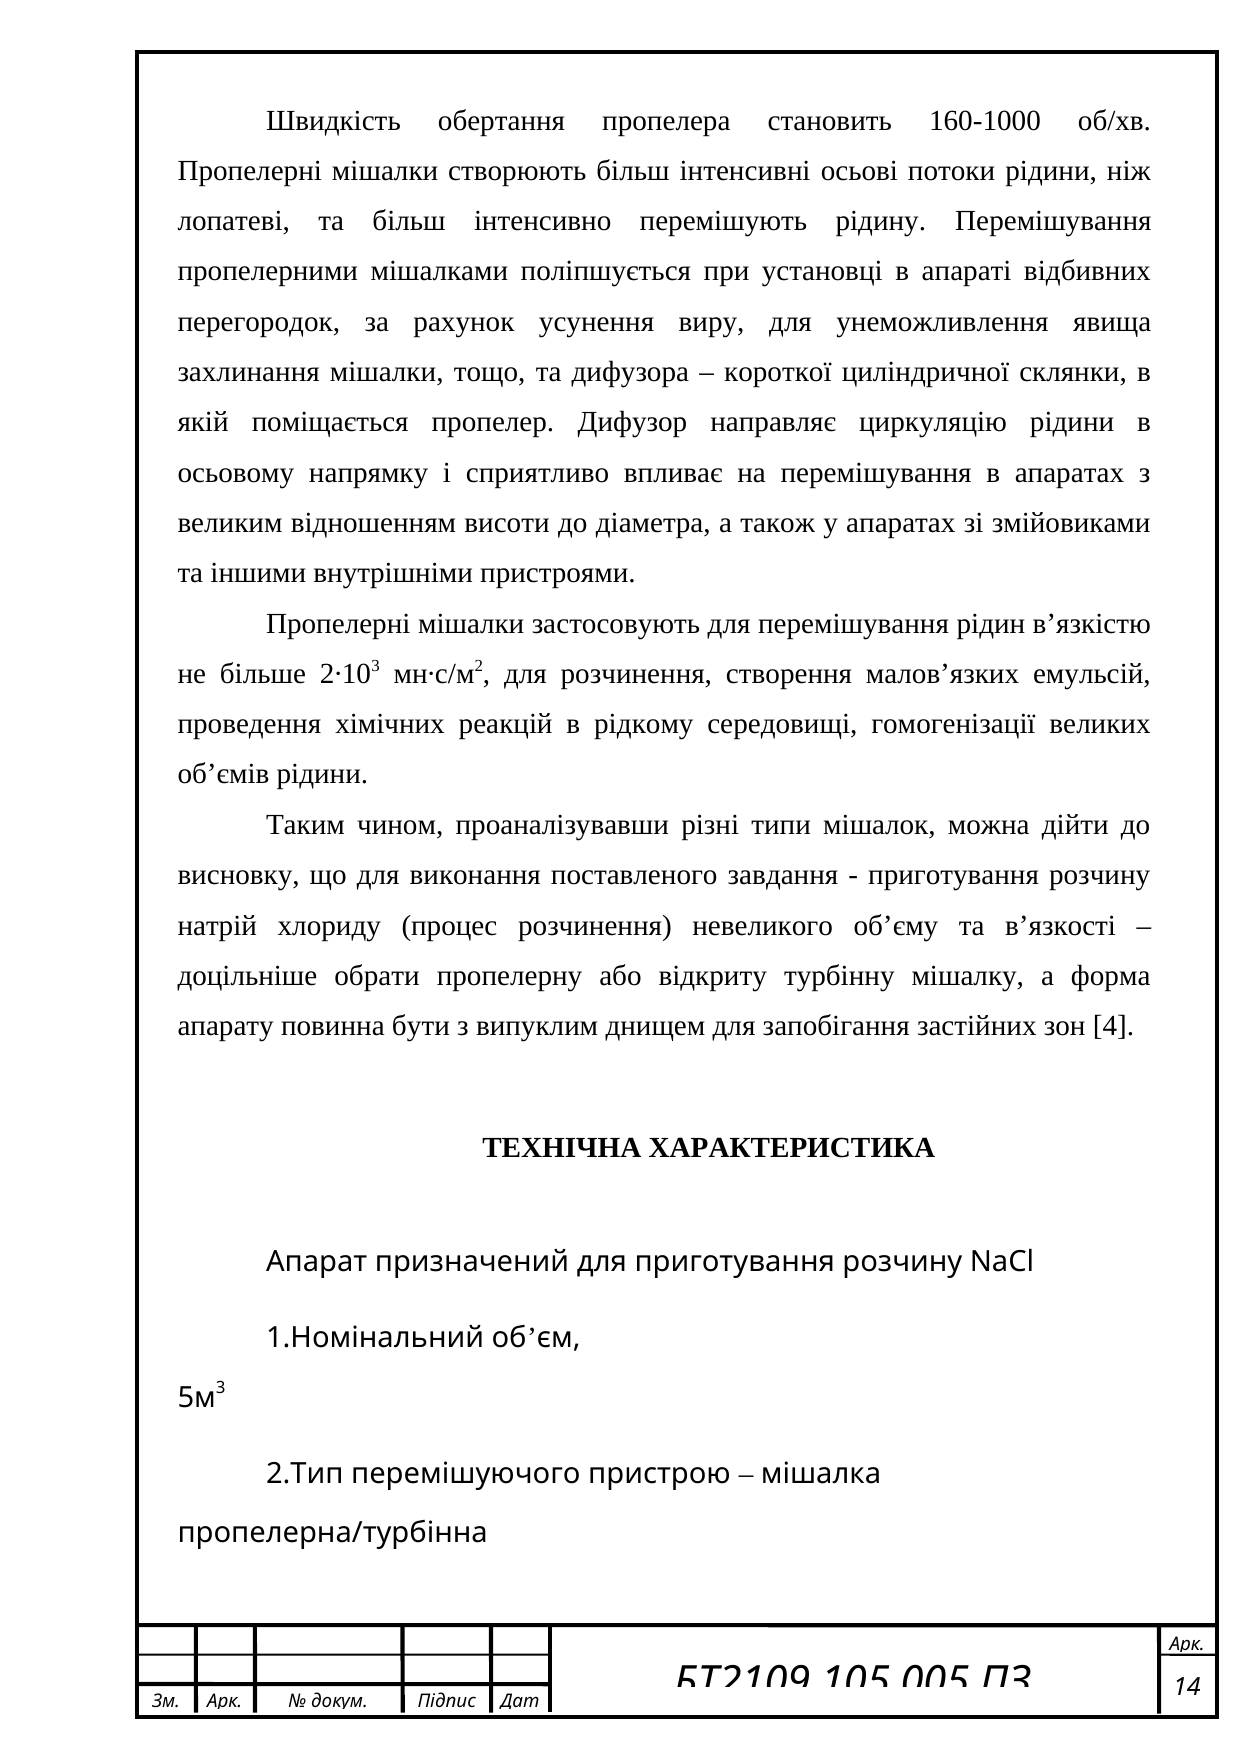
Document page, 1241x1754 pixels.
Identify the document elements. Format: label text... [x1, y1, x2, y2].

text Апарат призначений для приготування розчину NaCl [177, 1240, 1152, 1280]
text Таким чином, проаналізувавши різні типи мішалок, можна дійти до висновку, що для виконання поставленого завдання - приготування розчину натрій хлориду (процес розчинення) невеликого об’єму та в’язкості – доцільніше обрати пропелерну або відкриту турбінну мішалку, а форма апарату повинна бути з випуклим днищем для запобігання застійних зон [4]. [177, 807, 1152, 1042]
subtitle ТЕХНІЧНА ХАРАКТЕРИСТИКА [177, 1131, 1152, 1164]
text 1.Номінальний об’єм, 5м3 [177, 1316, 1152, 1416]
text Пропелерні мішалки застосовують для перемішування рідин в’язкістю не більше 2∙103 мн∙с/м2, для розчинення, створення малов’язких емульсій, проведення хімічних реакцій в рідкому середовищі, гомогенізації великих об’ємів рідини. [177, 606, 1152, 790]
text 2.Тип перемішуючого пристрою – мішалка пропелерна/турбінна [177, 1452, 1152, 1551]
